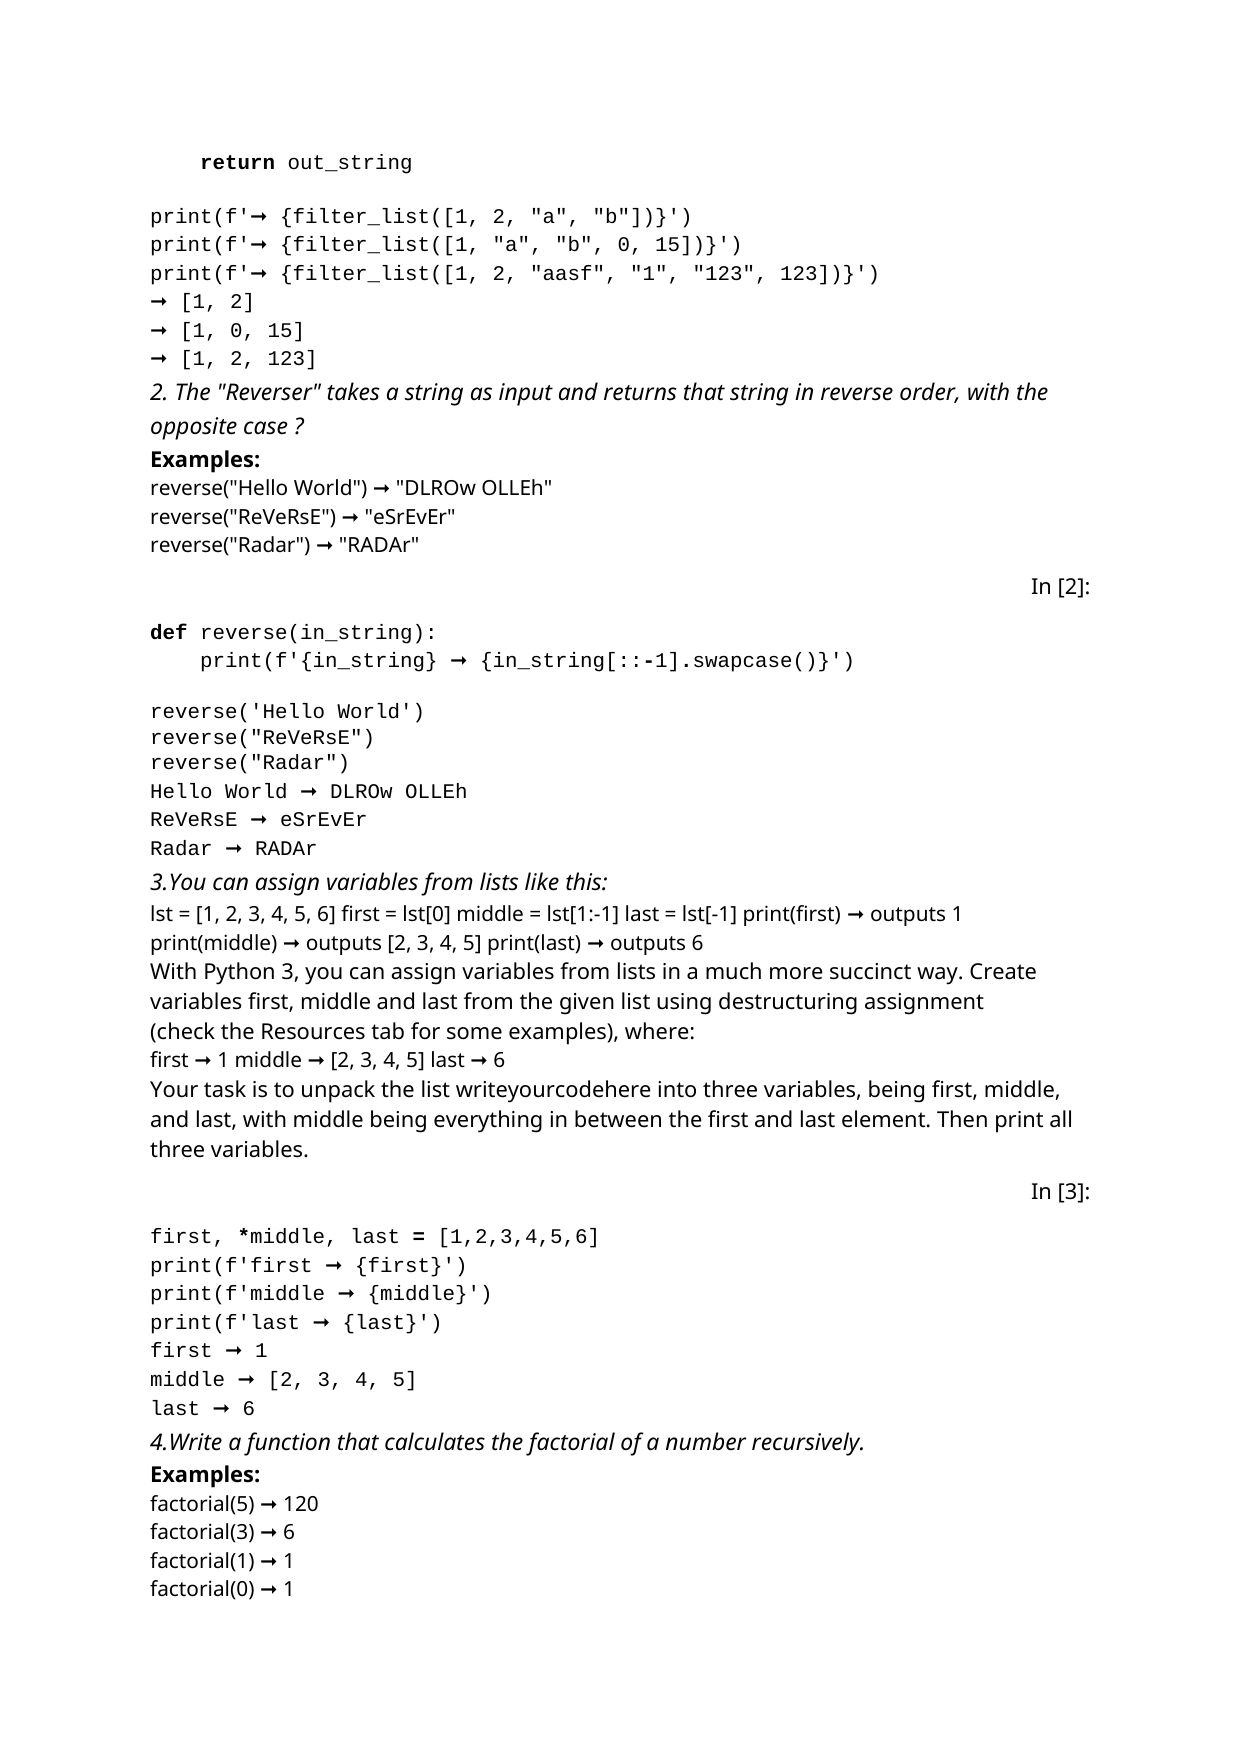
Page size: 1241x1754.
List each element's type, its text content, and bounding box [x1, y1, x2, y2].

text ReVeRsE ➞ eSrEvEr [150, 804, 1090, 833]
text print(f'{in_string} ➞ {in_string[::-1].swapcase()}') [150, 646, 1090, 674]
text reverse("Radar") [150, 750, 1090, 776]
text Radar ➞ RADAr [150, 833, 1090, 861]
text return out_string [150, 150, 1090, 175]
subtitle 4.Write a function that calculates the factorial of a number recursively. [150, 1425, 1090, 1457]
text lst = [1, 2, 3, 4, 5, 6] first = lst[0] middle = lst[1:-1] last = lst[-1] print(first) ➞ outputs 1 print(middle) ➞ outputs [2, 3, 4, 5] print(last) ➞ outputs 6 With Python 3, you can assign variables from lists in a much more succinct way. Create variables first, middle and last from the given list using destructuring assignment (check the Resources tab for some examples), where: first ➞ 1 middle ➞ [2, 3, 4, 5] last ➞ 6 Your task is to unpack the list writeyourcodehere into three variables, being first, middle, and last, with middle being everything in between the first and last element. Then print all three variables. [150, 899, 1090, 1163]
text Hello World ➞ DLROw OLLEh [150, 776, 1090, 804]
text print(f'middle ➞ {middle}') [150, 1278, 1090, 1307]
text first, *middle, last = [1,2,3,4,5,6] [150, 1224, 1090, 1250]
text In [2]: [150, 571, 1090, 601]
text print(f'first ➞ {first}') [150, 1250, 1090, 1278]
text Examples: reverse("Hello World") ➞ "DLROw OLLEh" reverse("ReVeRsE") ➞ "eSrEvEr" reverse("Radar") ➞ "RADAr" [150, 444, 1090, 559]
text In [3]: [150, 1176, 1090, 1206]
text middle ➞ [2, 3, 4, 5] [150, 1364, 1090, 1393]
text ➞ [1, 2] [150, 286, 1090, 315]
text print(f'➞ {filter_list([1, 2, "aasf", "1", "123", 123])}') [150, 258, 1090, 286]
text reverse('Hello World') [150, 699, 1090, 725]
text first ➞ 1 [150, 1336, 1090, 1364]
text print(f'➞ {filter_list([1, 2, "a", "b"])}') [150, 201, 1090, 229]
text print(f'last ➞ {last}') [150, 1307, 1090, 1336]
text ➞ [1, 2, 123] [150, 343, 1090, 372]
text def reverse(in_string): [150, 620, 1090, 646]
text ➞ [1, 0, 15] [150, 315, 1090, 343]
subtitle 3.You can assign variables from lists like this: [150, 866, 1090, 897]
text Examples: factorial(5) ➞ 120 factorial(3) ➞ 6 factorial(1) ➞ 1 factorial(0) ➞ 1 [150, 1459, 1090, 1603]
text reverse("ReVeRsE") [150, 725, 1090, 750]
subtitle 2. The "Reverser" takes a string as input and returns that string in reverse order, with the opposite case ? [150, 376, 1090, 441]
text last ➞ 6 [150, 1393, 1090, 1421]
text print(f'➞ {filter_list([1, "a", "b", 0, 15])}') [150, 229, 1090, 258]
